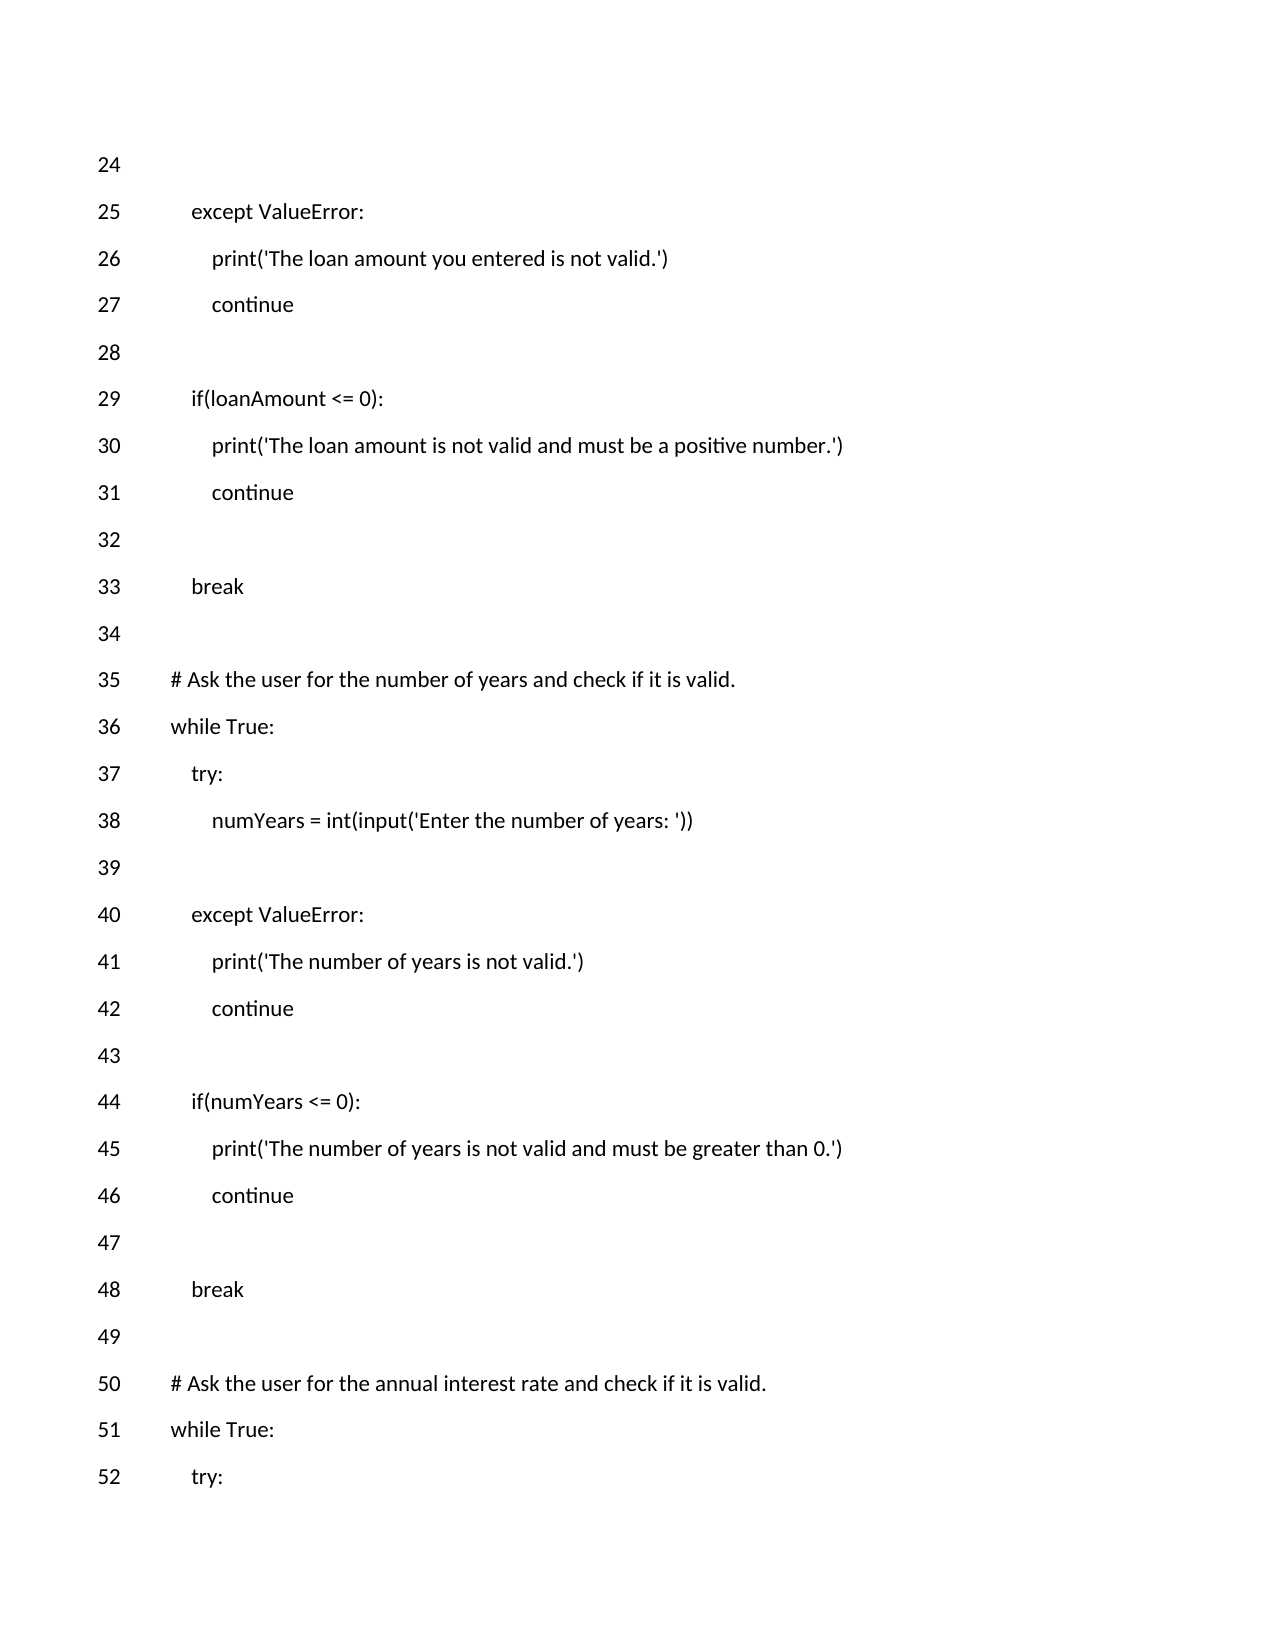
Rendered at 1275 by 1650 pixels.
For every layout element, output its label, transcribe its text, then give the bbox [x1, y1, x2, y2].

text # Ask the user for the number of years and check if it is valid. [150, 666, 1125, 694]
text try: [150, 1462, 1125, 1491]
text continue [150, 1181, 1125, 1209]
text # Ask the user for the annual interest rate and check if it is valid. [150, 1369, 1125, 1397]
text continue [150, 994, 1125, 1022]
text if(loanAmount <= 0): [150, 384, 1125, 412]
text break [150, 572, 1125, 600]
text while True: [150, 1416, 1125, 1444]
text except ValueError: [150, 900, 1125, 928]
text print('The loan amount is not valid and must be a positive number.') [150, 431, 1125, 459]
text print('The loan amount you entered is not valid.') [150, 244, 1125, 272]
text while True: [150, 712, 1125, 741]
text continue [150, 478, 1125, 506]
text print('The number of years is not valid.') [150, 947, 1125, 975]
text print('The number of years is not valid and must be greater than 0.') [150, 1134, 1125, 1162]
text except ValueError: [150, 197, 1125, 225]
text continue [150, 291, 1125, 319]
text break [150, 1275, 1125, 1303]
text numYears = int(input('Enter the number of years: ')) [150, 806, 1125, 834]
text if(numYears <= 0): [150, 1087, 1125, 1116]
text try: [150, 759, 1125, 787]
